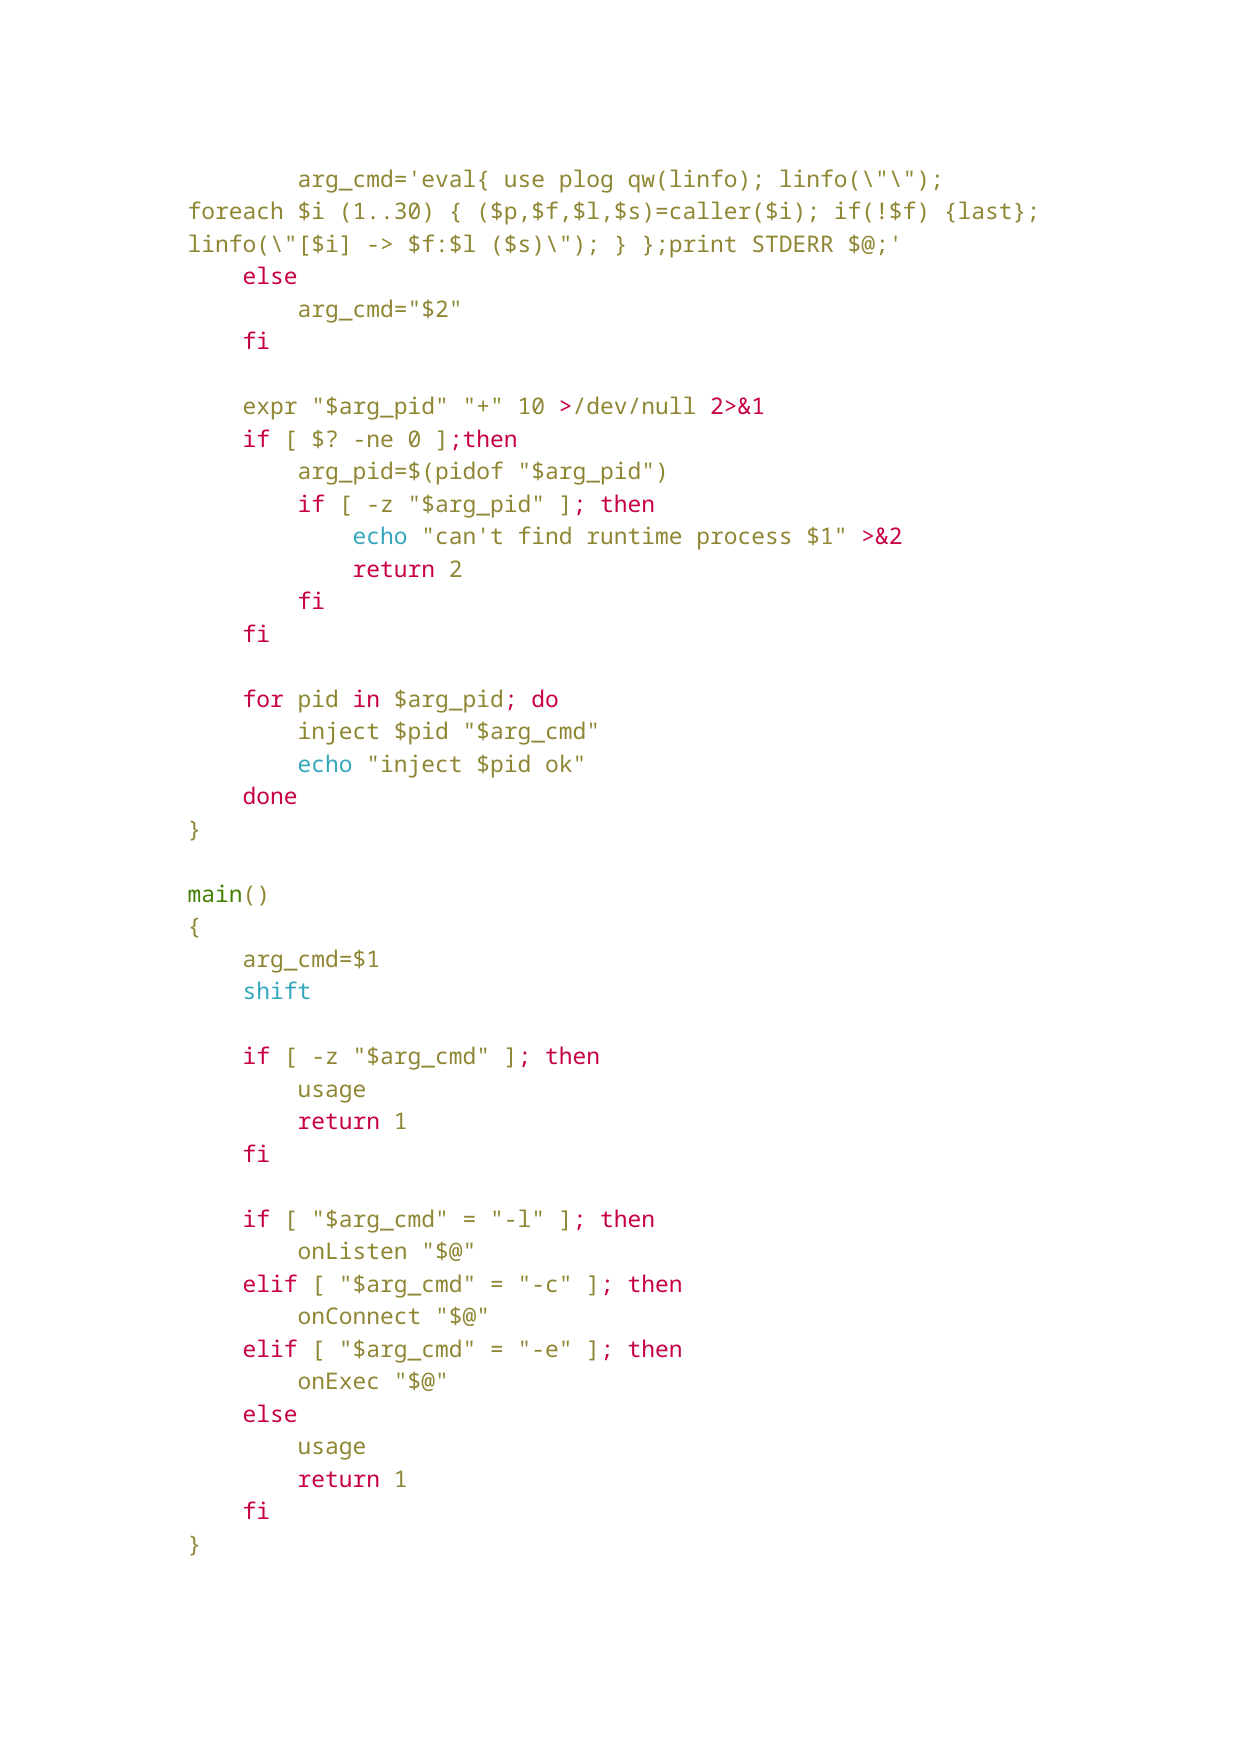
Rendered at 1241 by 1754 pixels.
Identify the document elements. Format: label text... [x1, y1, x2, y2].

text arg_cmd=$1 [187, 942, 1053, 974]
text } [187, 812, 1053, 844]
text echo "inject $pid ok" [187, 747, 1053, 779]
text if [ -z "$arg_pid" ]; then [187, 487, 1053, 519]
text usage [187, 1072, 1053, 1104]
text usage [187, 1429, 1053, 1462]
text fi [187, 1494, 1053, 1527]
text onListen "$@" [187, 1234, 1053, 1267]
text fi [187, 324, 1053, 357]
text else [187, 259, 1053, 292]
text main() [187, 877, 1053, 909]
text } [187, 1527, 1053, 1559]
text arg_cmd='eval{ use plog qw(linfo); linfo(\"\"); foreach $i (1..30) { ($p,$f,$l,$s)=caller($i); if(!$f) {last}; linfo(\"[$i] -> $f:$l ($s)\"); } };print STDERR $@;' [187, 162, 1053, 259]
text { [187, 909, 1053, 942]
text fi [187, 617, 1053, 649]
text fi [187, 584, 1053, 617]
text if [ $? -ne 0 ];then [187, 422, 1053, 454]
text return 1 [187, 1104, 1053, 1137]
text onExec "$@" [187, 1364, 1053, 1397]
text onConnect "$@" [187, 1299, 1053, 1332]
text if [ -z "$arg_cmd" ]; then [187, 1039, 1053, 1072]
text return 2 [187, 552, 1053, 584]
text arg_cmd="$2" [187, 292, 1053, 324]
text return 1 [187, 1462, 1053, 1494]
text shift [187, 974, 1053, 1007]
text expr "$arg_pid" "+" 10 >/dev/null 2>&1 [187, 389, 1053, 422]
text inject $pid "$arg_cmd" [187, 714, 1053, 747]
text done [187, 779, 1053, 812]
text for pid in $arg_pid; do [187, 682, 1053, 714]
text fi [187, 1137, 1053, 1169]
text arg_pid=$(pidof "$arg_pid") [187, 454, 1053, 487]
text if [ "$arg_cmd" = "-l" ]; then [187, 1202, 1053, 1234]
text elif [ "$arg_cmd" = "-c" ]; then [187, 1267, 1053, 1299]
text else [187, 1397, 1053, 1429]
text echo "can't find runtime process $1" >&2 [187, 519, 1053, 552]
text elif [ "$arg_cmd" = "-e" ]; then [187, 1332, 1053, 1364]
